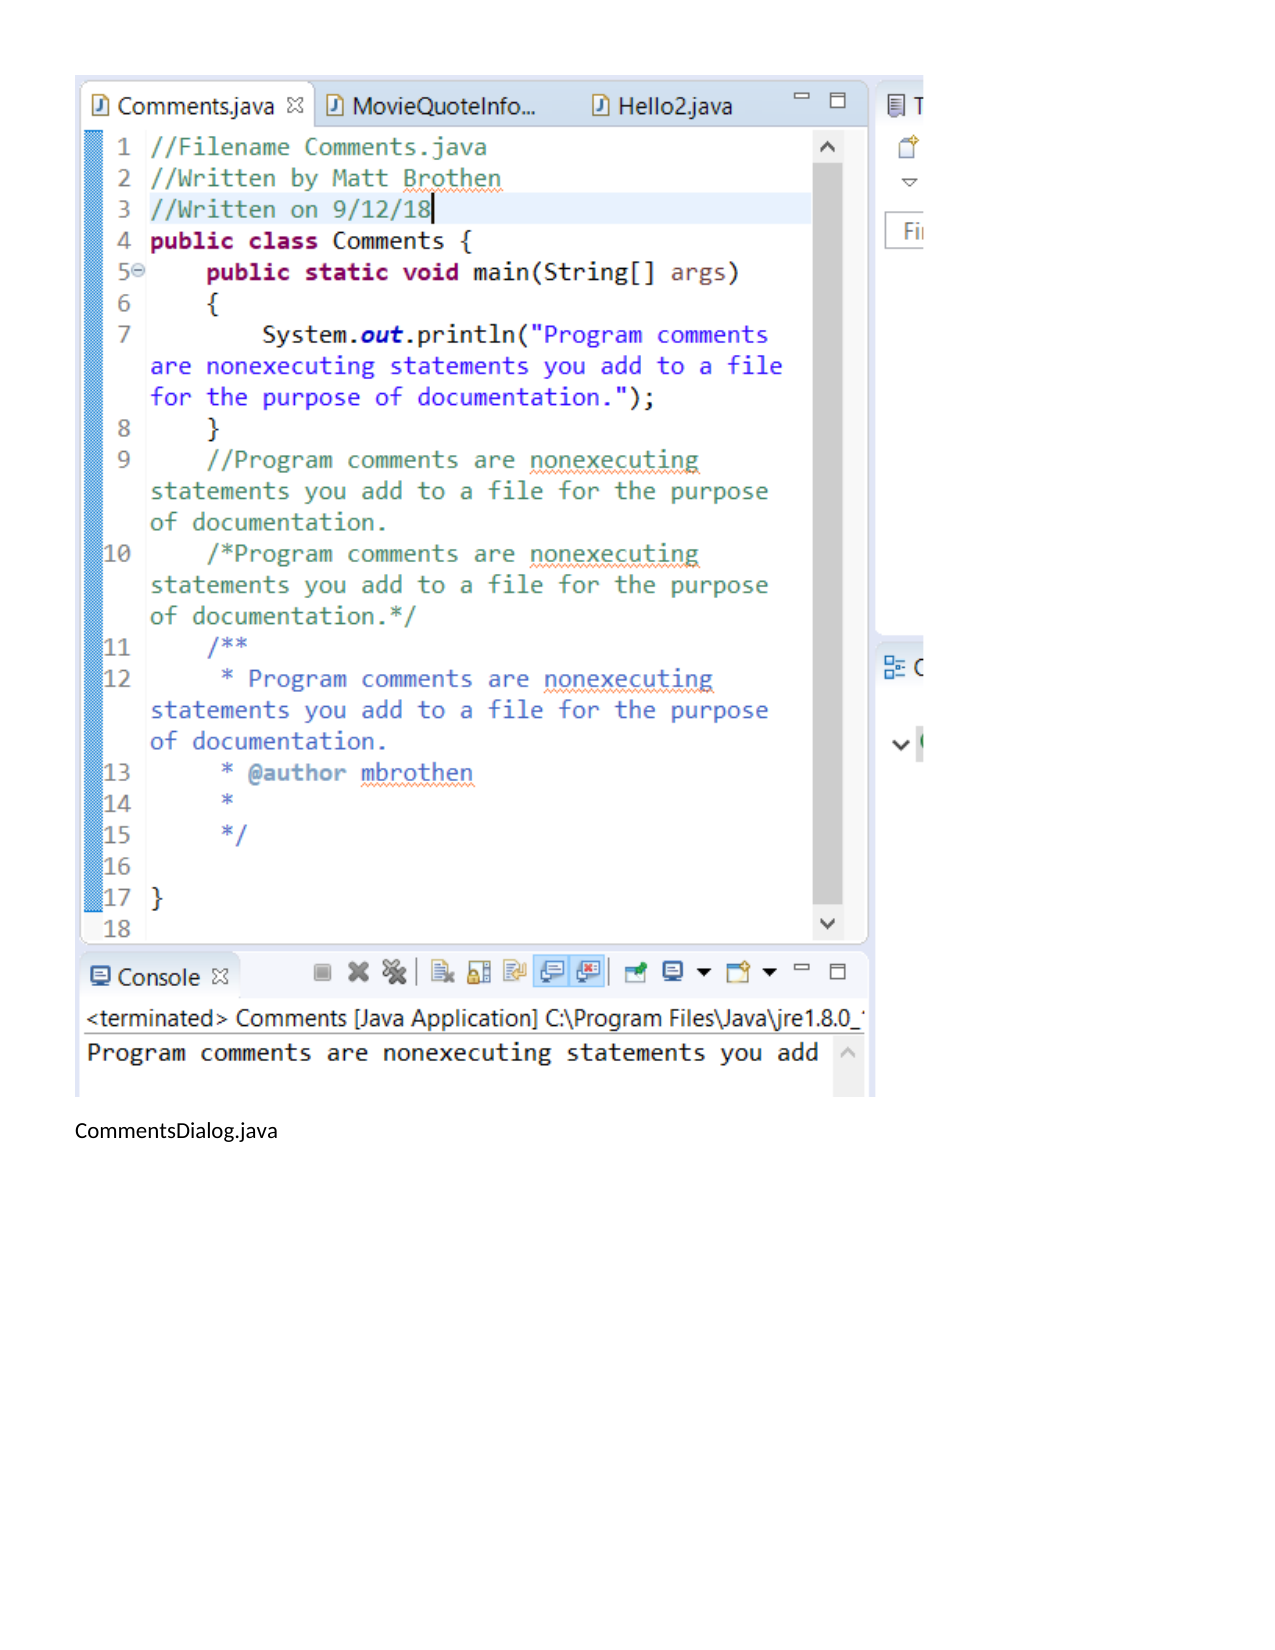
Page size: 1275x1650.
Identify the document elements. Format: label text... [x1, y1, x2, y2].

picture [75, 75, 924, 1097]
text CommentsDialog.java [75, 1116, 1200, 1144]
